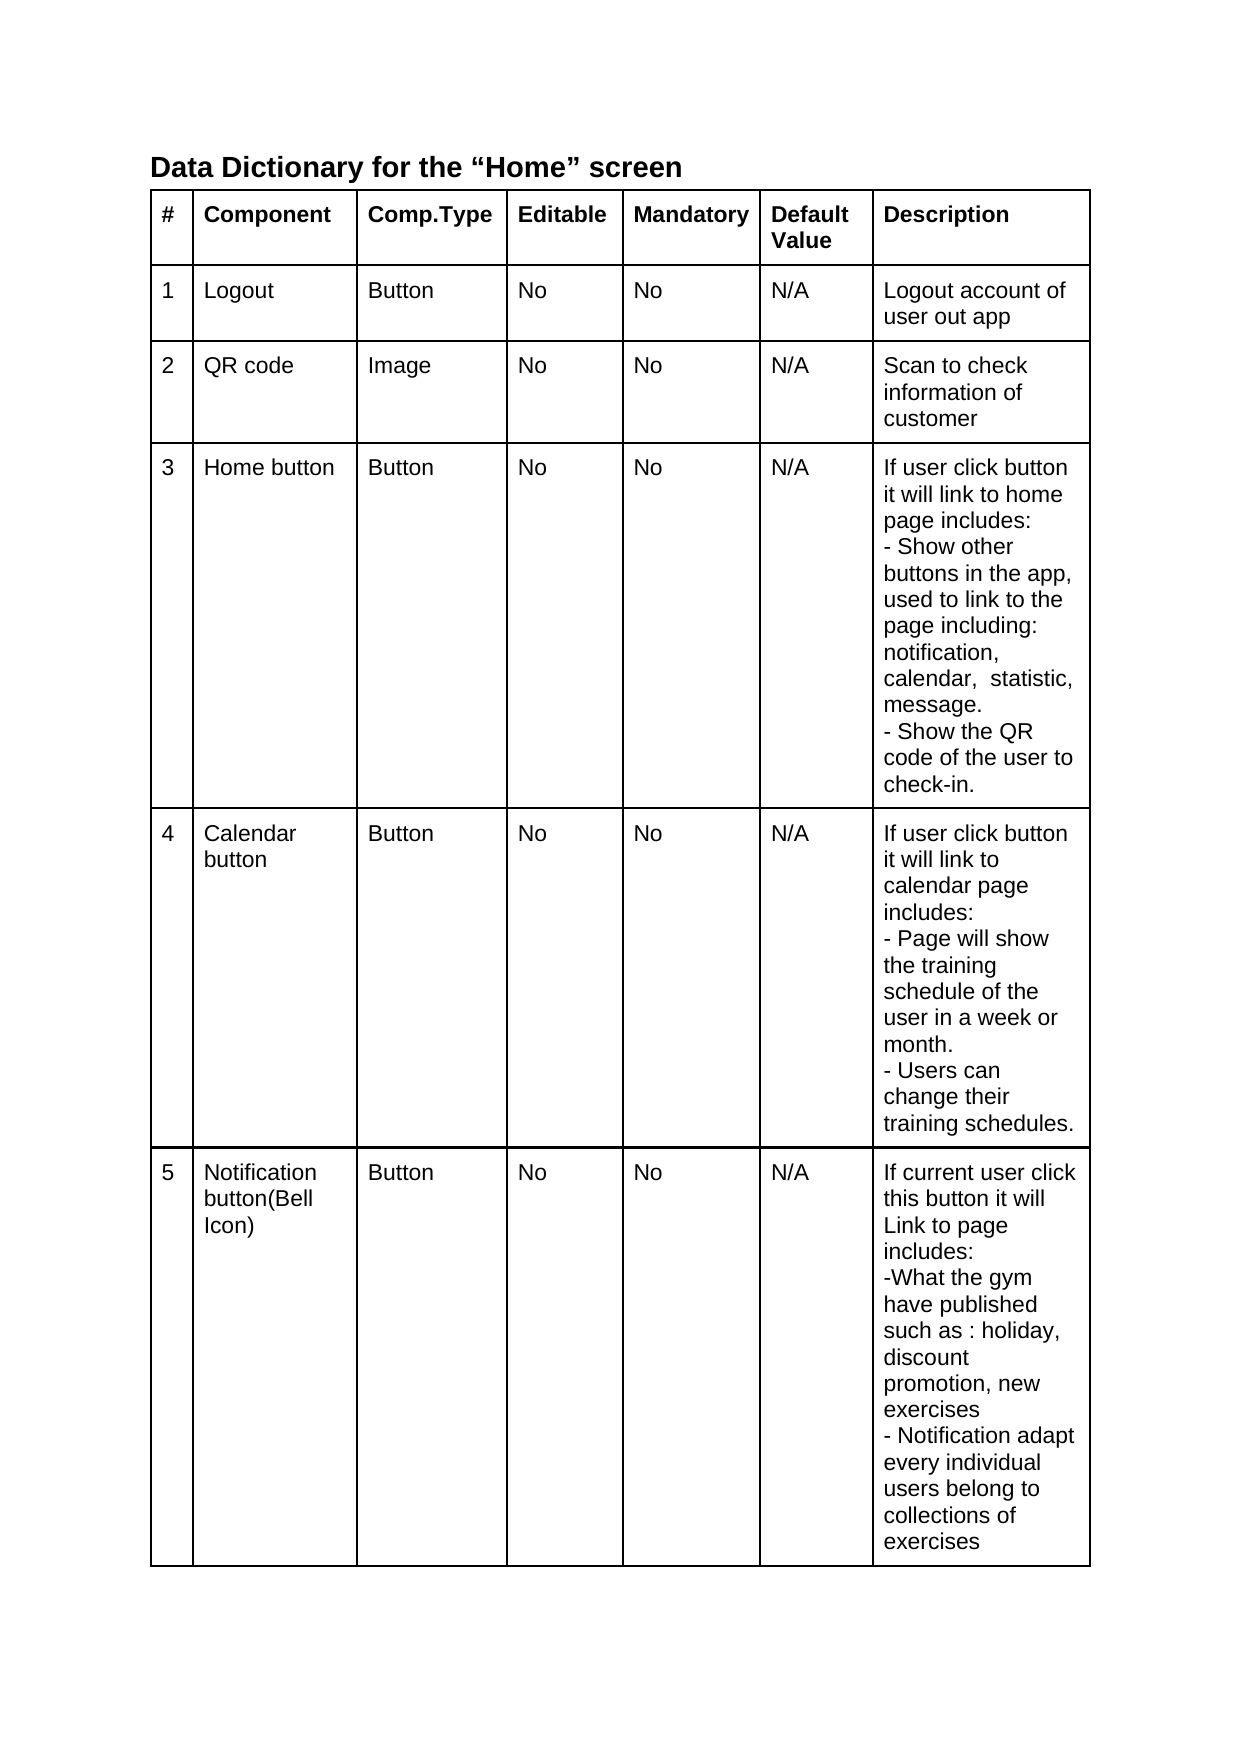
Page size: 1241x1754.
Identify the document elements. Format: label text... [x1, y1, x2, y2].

table_cell Button [358, 1149, 506, 1565]
table_cell Image [358, 342, 506, 442]
text Data Dictionary for the “Home” screen [150, 150, 1090, 183]
table_cell 3 [152, 444, 192, 807]
table_header Description [874, 191, 1089, 264]
table_cell No [508, 809, 622, 1146]
table_cell Logout [194, 266, 356, 340]
table_cell 1 [152, 266, 192, 340]
table_cell If user click button it will link to home page includes: - Show other buttons in the app, used to link to the page including: notification, calendar, statistic, message. - Show the QR code of the user to check-in. [874, 444, 1089, 807]
table_cell No [624, 444, 759, 807]
table_cell No [624, 1149, 759, 1565]
table_cell N/A [761, 1149, 872, 1565]
table_cell N/A [761, 342, 872, 442]
table_cell Home button [194, 444, 356, 807]
table_cell 4 [152, 809, 192, 1146]
table_cell N/A [761, 809, 872, 1146]
table_cell 5 [152, 1149, 192, 1565]
table_cell If user click button it will link to calendar page includes: - Page will show the training schedule of the user in a week or month. - Users can change their training schedules. [874, 809, 1089, 1146]
table_cell No [624, 266, 759, 340]
table_cell Notification button(Bell Icon) [194, 1149, 356, 1565]
table_cell Button [358, 266, 506, 340]
table_header Default Value [761, 191, 872, 264]
table_cell No [508, 266, 622, 340]
table_cell No [508, 444, 622, 807]
table_cell N/A [761, 444, 872, 807]
table_cell If current user click this button it will Link to page includes: -What the gym have published such as : holiday, discount promotion, new exercises - Notification adapt every individual users belong to collections of exercises [874, 1149, 1089, 1565]
table_header # [152, 191, 192, 264]
table_cell No [624, 809, 759, 1146]
table_cell Button [358, 444, 506, 807]
table_cell No [624, 342, 759, 442]
table_cell QR code [194, 342, 356, 442]
table_cell Scan to check information of customer [874, 342, 1089, 442]
table_header Component [194, 191, 356, 264]
table_cell No [508, 1149, 622, 1565]
table_cell Button [358, 809, 506, 1146]
table_cell Logout account of user out app [874, 266, 1089, 340]
table_cell Calendar button [194, 809, 356, 1146]
table_header Editable [508, 191, 622, 264]
table_cell 2 [152, 342, 192, 442]
table_header Mandatory [624, 191, 759, 264]
table_cell N/A [761, 266, 872, 340]
table_cell No [508, 342, 622, 442]
table_header Comp.Type [358, 191, 506, 264]
